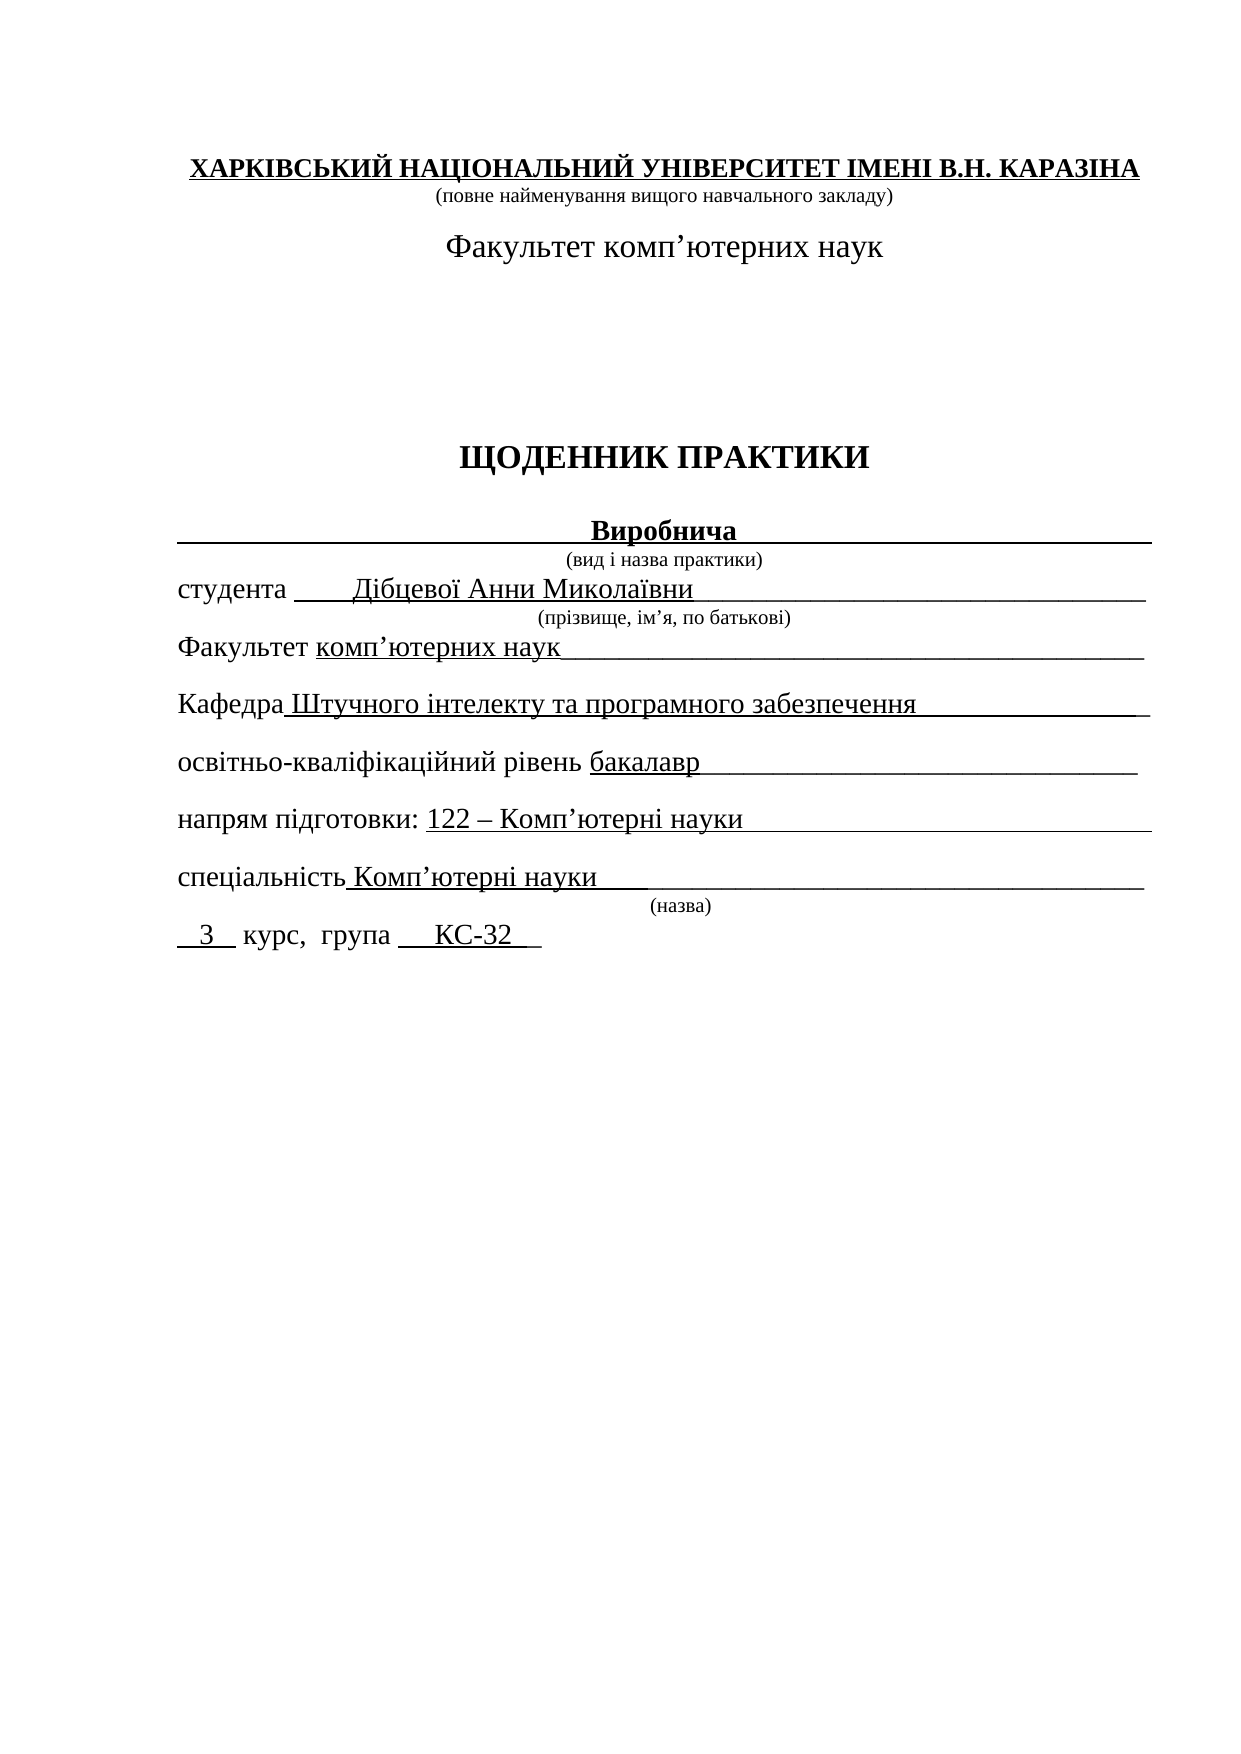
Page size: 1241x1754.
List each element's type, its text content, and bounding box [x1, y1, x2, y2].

text Факультет комп’ютерних наук________________________________________ [177, 629, 1152, 662]
text студента Дібцевої Анни Миколаївни_______________________________ [177, 571, 1152, 605]
text 3 курс, група КС-32 _ [177, 917, 1152, 950]
text (повне найменування вищого навчального закладу) [177, 183, 1152, 207]
text ХАРКІВСЬКИЙ НАЦІОНАЛЬНИЙ УНІВЕРСИТЕТ ІМЕНІ В.Н. КАРАЗІНА [177, 152, 1152, 183]
text ЩОДЕННИК ПРАКТИКИ [177, 437, 1152, 475]
text (назва) [650, 893, 1152, 917]
text напрям підготовки: 122 – Комп’ютерні науки [177, 802, 1152, 835]
text Виробнича [177, 513, 1152, 542]
text освітньо-кваліфікаційний рівень бакалавр______________________________ [177, 744, 1152, 777]
text (прізвище, ім’я, по батькові) [177, 605, 1152, 629]
text (вид і назва практики) [177, 547, 1152, 571]
text Факультет комп’ютерних наук [177, 226, 1152, 264]
text спеціальність Комп’ютерні науки __________________________________ [177, 859, 1152, 893]
text Кафедра Штучного інтелекту та програмного забезпечення _ [177, 686, 1152, 720]
